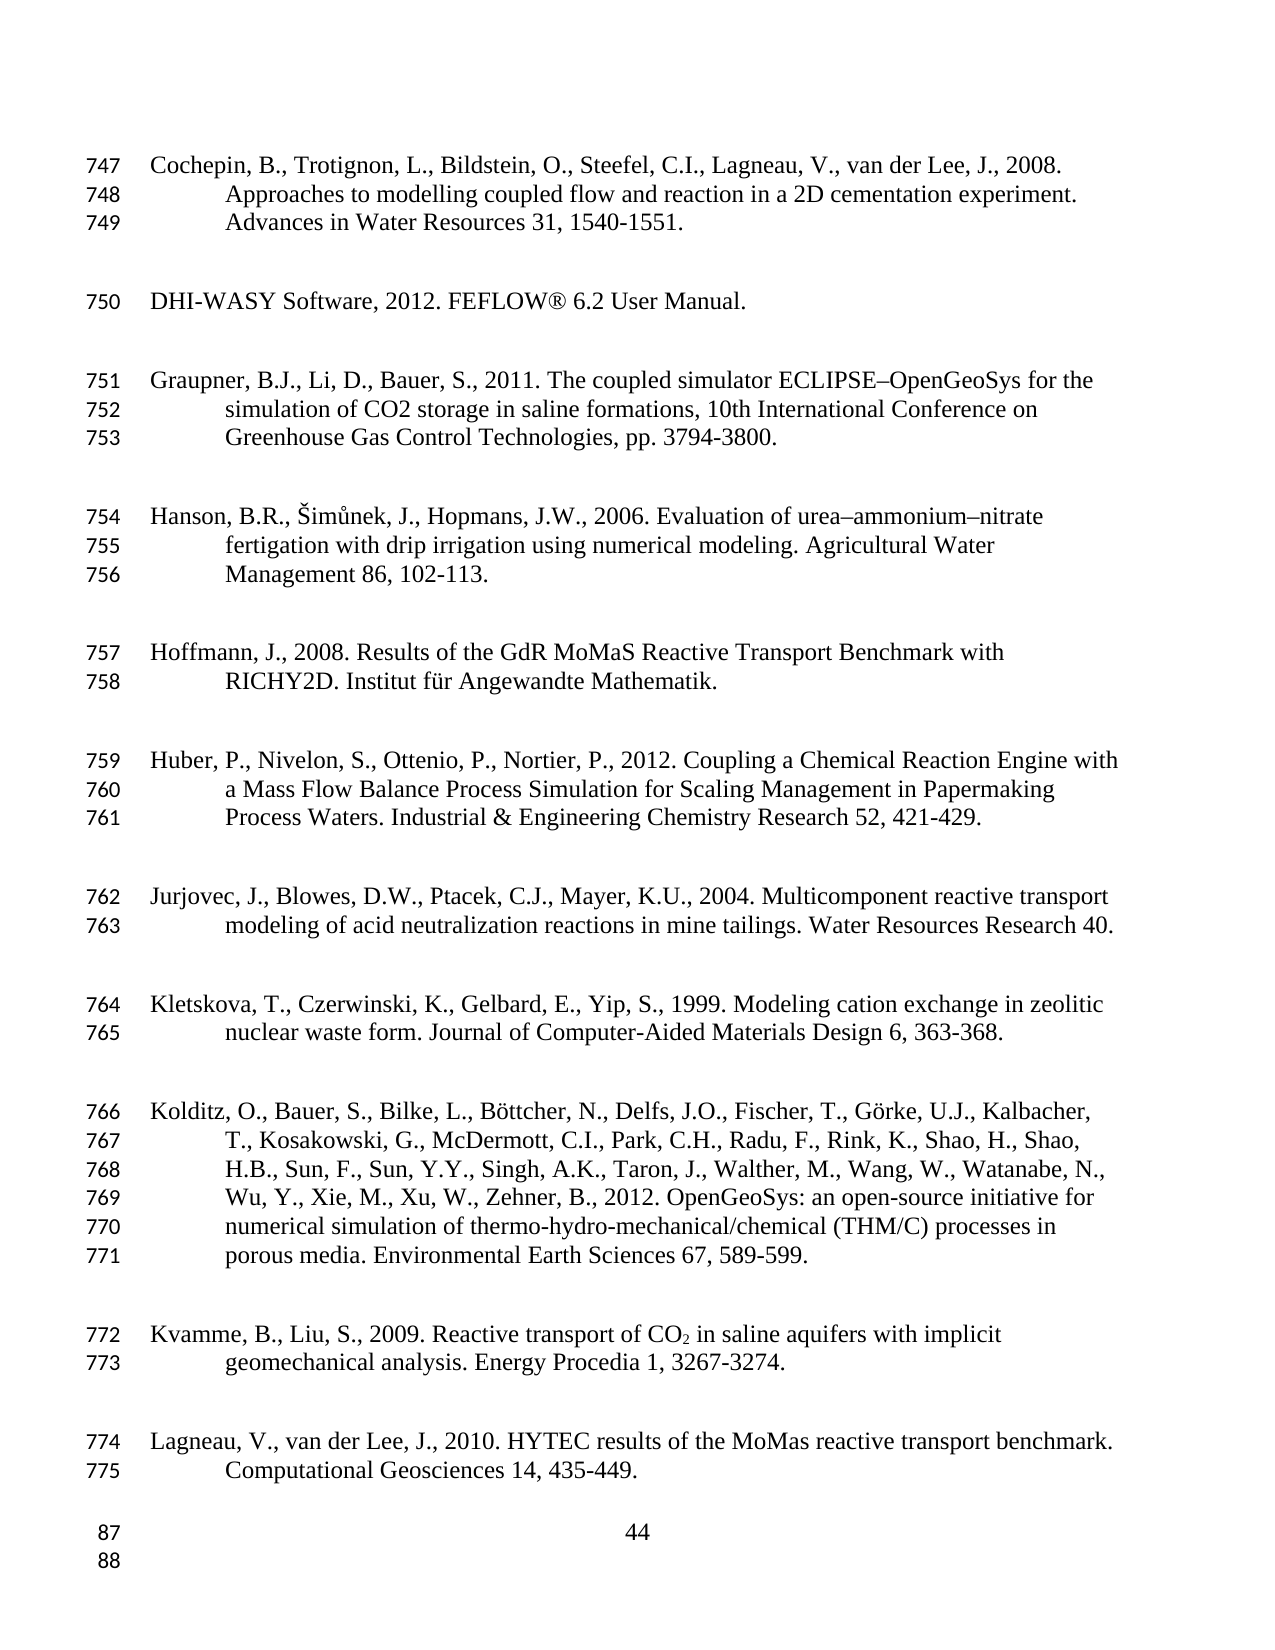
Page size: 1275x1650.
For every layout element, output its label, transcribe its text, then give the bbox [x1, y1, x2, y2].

text Kletskova, T., Czerwinski, K., Gelbard, E., Yip, S., 1999. Modeling cation exchange in zeolitic nuclear waste form. Journal of Computer-Aided Materials Design 6, 363-368. [150, 989, 1125, 1046]
text Graupner, B.J., Li, D., Bauer, S., 2011. The coupled simulator ECLIPSE–OpenGeoSys for the simulation of CO2 storage in saline formations, 10th International Conference on Greenhouse Gas Control Technologies, pp. 3794-3800. [150, 365, 1125, 451]
text Huber, P., Nivelon, S., Ottenio, P., Nortier, P., 2012. Coupling a Chemical Reaction Engine with a Mass Flow Balance Process Simulation for Scaling Management in Papermaking Process Waters. Industrial & Engineering Chemistry Research 52, 421-429. [150, 745, 1125, 831]
text Hoffmann, J., 2008. Results of the GdR MoMaS Reactive Transport Benchmark with RICHY2D. Institut für Angewandte Mathematik. [150, 637, 1125, 695]
text Jurjovec, J., Blowes, D.W., Ptacek, C.J., Mayer, K.U., 2004. Multicomponent reactive transport modeling of acid neutralization reactions in mine tailings. Water Resources Research 40. [150, 881, 1125, 939]
text Lagneau, V., van der Lee, J., 2010. HYTEC results of the MoMas reactive transport benchmark. Computational Geosciences 14, 435-449. [150, 1426, 1125, 1484]
text DHI-WASY Software, 2012. FEFLOW® 6.2 User Manual. [150, 286, 1125, 315]
text Hanson, B.R., Šimůnek, J., Hopmans, J.W., 2006. Evaluation of urea–ammonium–nitrate fertigation with drip irrigation using numerical modeling. Agricultural Water Management 86, 102-113. [150, 501, 1125, 587]
text Kolditz, O., Bauer, S., Bilke, L., Böttcher, N., Delfs, J.O., Fischer, T., Görke, U.J., Kalbacher, T., Kosakowski, G., McDermott, C.I., Park, C.H., Radu, F., Rink, K., Shao, H., Shao, H.B., Sun, F., Sun, Y.Y., Singh, A.K., Taron, J., Walther, M., Wang, W., Watanabe, N., Wu, Y., Xie, M., Xu, W., Zehner, B., 2012. OpenGeoSys: an open-source initiative for numerical simulation of thermo-hydro-mechanical/chemical (THM/C) processes in porous media. Environmental Earth Sciences 67, 589-599. [150, 1096, 1125, 1269]
text Kvamme, B., Liu, S., 2009. Reactive transport of CO2 in saline aquifers with implicit geomechanical analysis. Energy Procedia 1, 3267-3274. [150, 1319, 1125, 1376]
text Cochepin, B., Trotignon, L., Bildstein, O., Steefel, C.I., Lagneau, V., van der Lee, J., 2008. Approaches to modelling coupled flow and reaction in a 2D cementation experiment. Advances in Water Resources 31, 1540-1551. [150, 150, 1125, 236]
